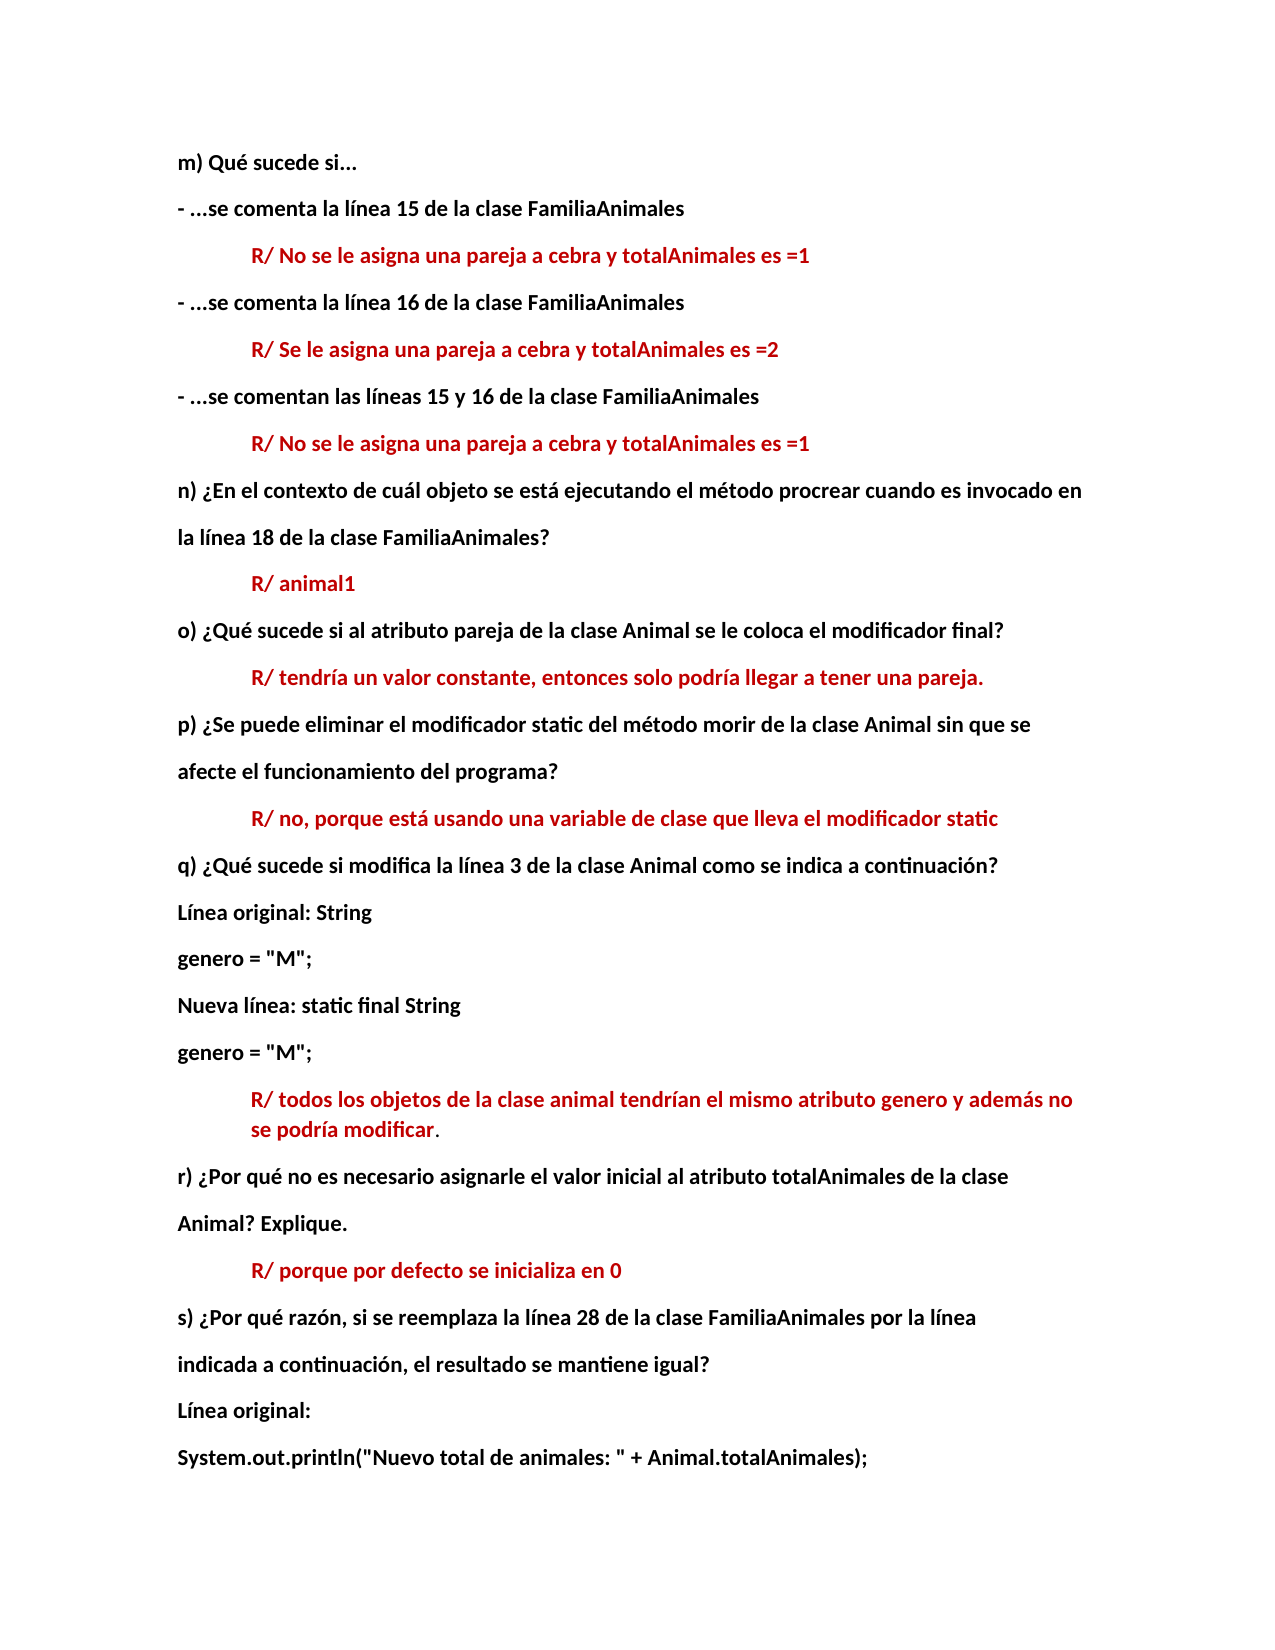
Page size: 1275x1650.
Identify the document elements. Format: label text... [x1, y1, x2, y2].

text genero = "M"; [177, 1038, 1098, 1066]
text R/ No se le asigna una pareja a cebra y totalAnimales es =1 [177, 429, 1098, 457]
text Animal? Explique. [177, 1209, 1098, 1237]
text R/ todos los objetos de la clase animal tendrían el mismo atributo genero y además no se podría modificar. [251, 1085, 1098, 1143]
text R/ No se le asigna una pareja a cebra y totalAnimales es =1 [177, 241, 1098, 269]
text R/ animal1 [177, 569, 1098, 597]
text - ...se comentan las líneas 15 y 16 de la clase FamiliaAnimales [177, 382, 1098, 410]
text - ...se comenta la línea 15 de la clase FamiliaAnimales [177, 194, 1098, 222]
text Línea original: [177, 1397, 1098, 1424]
text genero = "M"; [177, 944, 1098, 972]
text R/ porque por defecto se inicializa en 0 [177, 1256, 1098, 1284]
text Línea original: String [177, 898, 1098, 926]
text afecte el funcionamiento del programa? [177, 757, 1098, 785]
text Nueva línea: static final String [177, 991, 1098, 1019]
text p) ¿Se puede eliminar el modificador static del método morir de la clase Animal sin que se [177, 710, 1098, 738]
text o) ¿Qué sucede si al atributo pareja de la clase Animal se le coloca el modificador final? [177, 616, 1098, 644]
text r) ¿Por qué no es necesario asignarle el valor inicial al atributo totalAnimales de la clase [177, 1162, 1098, 1190]
text n) ¿En el contexto de cuál objeto se está ejecutando el método procrear cuando es invocado en [177, 476, 1098, 504]
text q) ¿Qué sucede si modifica la línea 3 de la clase Animal como se indica a continuación? [177, 851, 1098, 879]
text - ...se comenta la línea 16 de la clase FamiliaAnimales [177, 288, 1098, 316]
text R/ tendría un valor constante, entonces solo podría llegar a tener una pareja. [177, 663, 1098, 691]
text R/ Se le asigna una pareja a cebra y totalAnimales es =2 [177, 335, 1098, 363]
text la línea 18 de la clase FamiliaAnimales? [177, 523, 1098, 551]
text System.out.println("Nuevo total de animales: " + Animal.totalAnimales); [177, 1443, 1098, 1471]
text m) Qué sucede si... [177, 148, 1098, 176]
text indicada a continuación, el resultado se mantiene igual? [177, 1350, 1098, 1378]
text R/ no, porque está usando una variable de clase que lleva el modificador static [177, 804, 1098, 832]
text s) ¿Por qué razón, si se reemplaza la línea 28 de la clase FamiliaAnimales por la línea [177, 1303, 1098, 1331]
